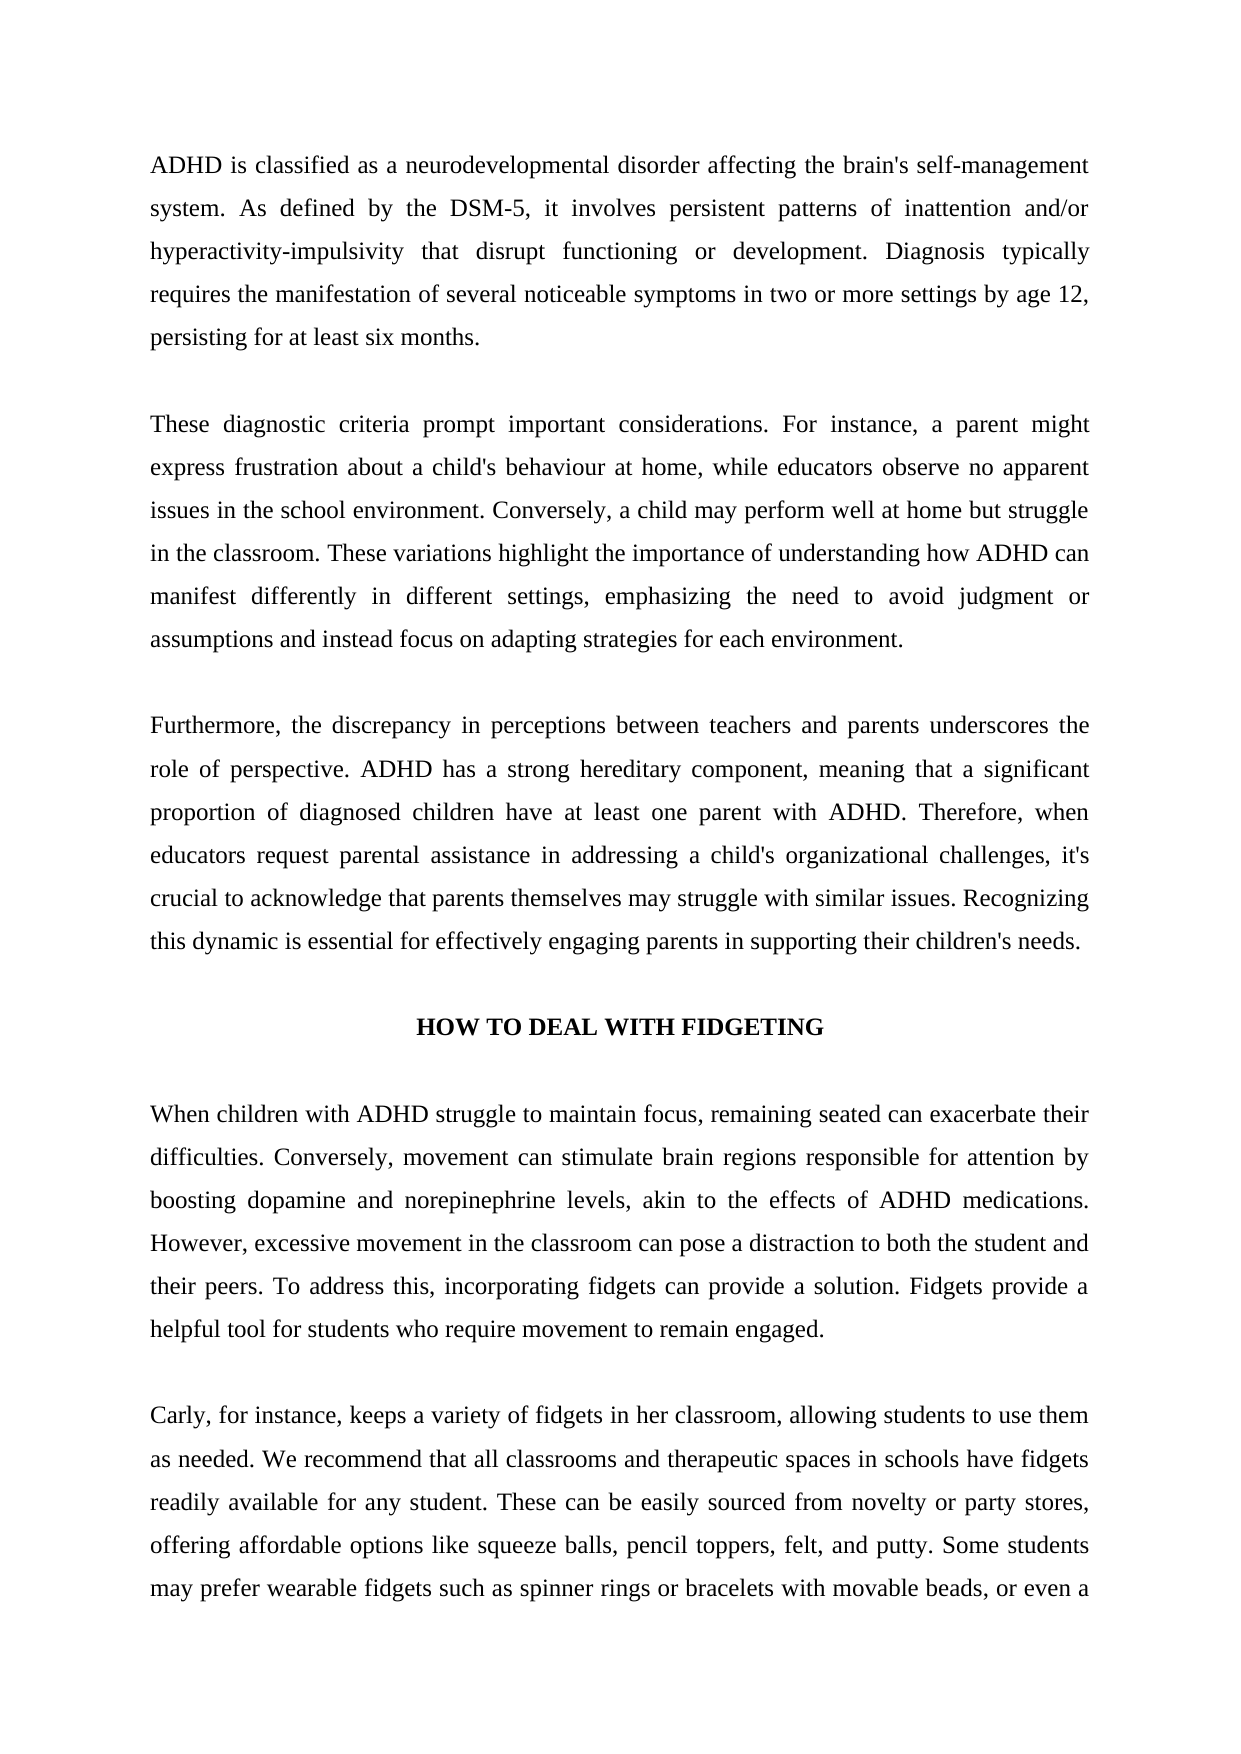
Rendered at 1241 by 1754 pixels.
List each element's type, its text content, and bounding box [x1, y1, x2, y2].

text ADHD is classified as a neurodevelopmental disorder affecting the brain's self-management system. As defined by the DSM-5, it involves persistent patterns of inattention and/or hyperactivity-impulsivity that disrupt functioning or development. Diagnosis typically requires the manifestation of several noticeable symptoms in two or more settings by age 12, persisting for at least six months. [150, 150, 1090, 351]
text HOW TO DEAL WITH FIDGETING [150, 1012, 1090, 1041]
text These diagnostic criteria prompt important considerations. For instance, a parent might express frustration about a child's behaviour at home, while educators observe no apparent issues in the school environment. Conversely, a child may perform well at home but struggle in the classroom. These variations highlight the importance of understanding how ADHD can manifest differently in different settings, emphasizing the need to avoid judgment or assumptions and instead focus on adapting strategies for each environment. [150, 409, 1090, 653]
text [150, 1401, 1090, 1602]
text When children with ADHD struggle to maintain focus, remaining seated can exacerbate their difficulties. Conversely, movement can stimulate brain regions responsible for attention by boosting dopamine and norepinephrine levels, akin to the effects of ADHD medications. However, excessive movement in the classroom can pose a distraction to both the student and their peers. To address this, incorporating fidgets can provide a solution. Fidgets provide a helpful tool for students who require movement to remain engaged. [150, 1099, 1090, 1343]
text Furthermore, the discrepancy in perceptions between teachers and parents underscores the role of perspective. ADHD has a strong hereditary component, meaning that a significant proportion of diagnosed children have at least one parent with ADHD. Therefore, when educators request parental assistance in addressing a child's organizational challenges, it's crucial to acknowledge that parents themselves may struggle with similar issues. Recognizing this dynamic is essential for effectively engaging parents in supporting their children's needs. [150, 711, 1090, 955]
